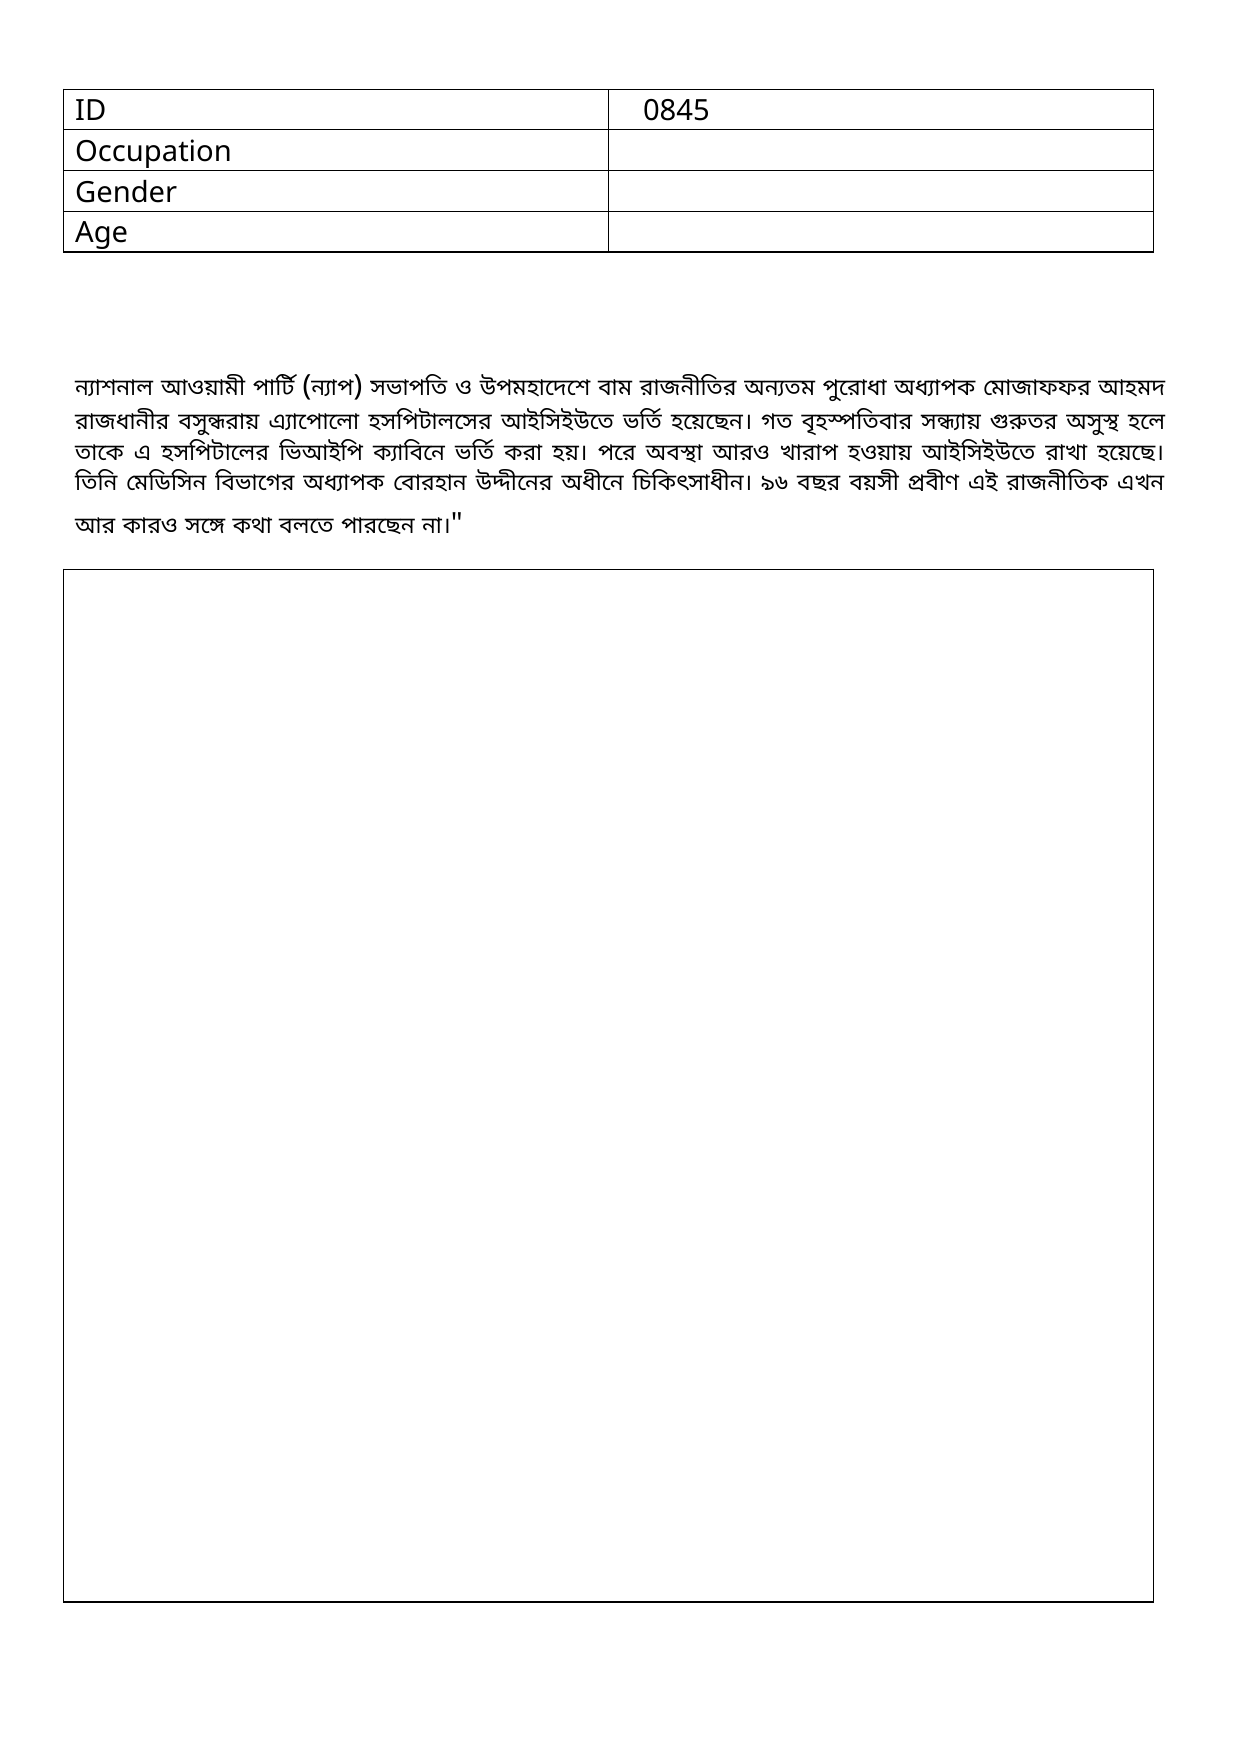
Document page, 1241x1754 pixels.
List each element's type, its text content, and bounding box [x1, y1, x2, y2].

table_cell [609, 212, 1153, 251]
text ন্যাশনাল আওয়ামী পার্টি (ন্যাপ) সভাপতি ও উপমহাদেশে বাম রাজনীতির অন্যতম পুরোধা অধ্যাপক মোজাফফর আহমদ রাজধানীর বসুন্ধরায় এ্যাপোলো হসপিটালসের আইসিইউতে ভর্তি হয়েছেন। গত বৃহস্পতিবার সন্ধ্যায় গুরুতর অসুস্থ হলে তাকে এ হসপিটালের ভিআইপি ক্যাবিনে ভর্তি করা হয়। পরে অবস্থা আরও খারাপ হওয়ায় আইসিইউতে রাখা হয়েছে। তিনি মেডিসিন বিভাগের অধ্যাপক বোরহান উদ্দীনের অধীনে চিকিৎসাধীন। ৯৬ বছর বয়সী প্রবীণ এই রাজনীতিক এখন আর কারও সঙ্গে কথা বলতে পারছেন না।" [75, 364, 1165, 542]
table_cell Occupation [64, 130, 608, 170]
table_header ID [64, 90, 608, 129]
table_cell Gender [64, 171, 608, 211]
table_cell Age [64, 212, 608, 251]
table_cell [609, 171, 1153, 211]
table_header 0845 [609, 90, 1153, 129]
table_cell [609, 130, 1153, 170]
table_header [64, 570, 1153, 1601]
